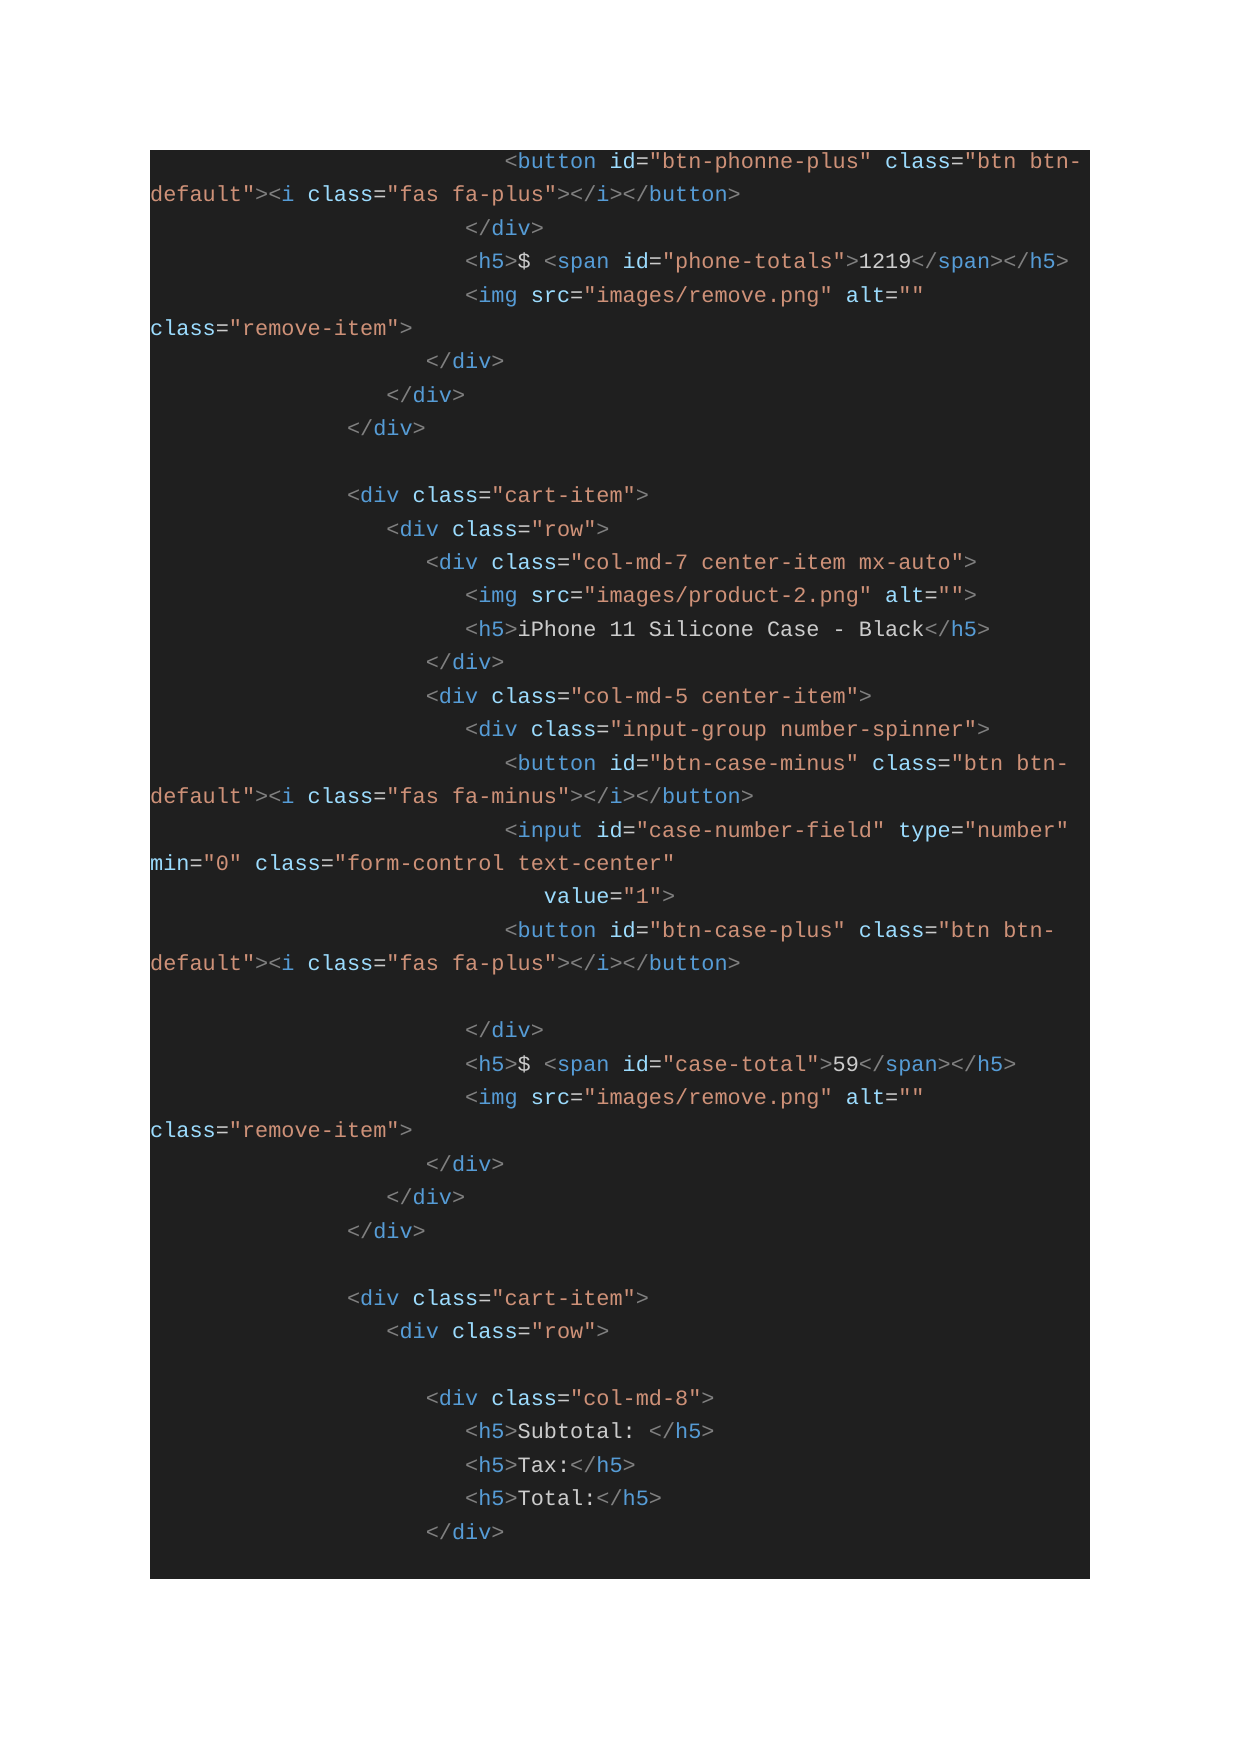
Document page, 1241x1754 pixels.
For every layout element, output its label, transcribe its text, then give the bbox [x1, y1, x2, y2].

text </div> [150, 384, 1090, 409]
text </div> [150, 351, 1090, 375]
text <h5>Total:</h5> [150, 1487, 1090, 1512]
text </div> [150, 417, 1090, 442]
text <div class="cart-item"> [150, 1287, 1090, 1312]
text <div class="col-md-5 center-item"> [150, 685, 1090, 710]
text <button id="btn-phonne-plus" class="btn btn-default"><i class="fas fa-plus"></i></button> [150, 150, 1090, 208]
text <h5>$ <span id="phone-totals">1219</span></h5> [150, 250, 1090, 275]
text <button id="btn-case-minus" class="btn btn-default"><i class="fas fa-minus"></i></button> [150, 752, 1090, 810]
text <div class="row"> [150, 518, 1090, 543]
text </div> [150, 1019, 1090, 1044]
text <input id="case-number-field" type="number" min="0" class="form-control text-center" [150, 819, 1090, 877]
text <img src="images/remove.png" alt="" class="remove-item"> [150, 1086, 1090, 1144]
text <h5>$ <span id="case-total">59</span></h5> [150, 1053, 1090, 1078]
text </div> [150, 1187, 1090, 1211]
text <div class="col-md-7 center-item mx-auto"> [150, 551, 1090, 576]
text value="1"> [150, 886, 1090, 910]
text <h5>iPhone 11 Silicone Case - Black</h5> [150, 618, 1090, 643]
text <h5>Subtotal: </h5> [150, 1421, 1090, 1445]
text </div> [150, 1220, 1090, 1245]
text </div> [150, 1153, 1090, 1178]
text </div> [150, 652, 1090, 676]
text <div class="col-md-8"> [150, 1387, 1090, 1412]
text <button id="btn-case-plus" class="btn btn-default"><i class="fas fa-plus"></i></button> [150, 919, 1090, 977]
text <div class="input-group number-spinner"> [150, 718, 1090, 743]
text <div class="row"> [150, 1320, 1090, 1345]
text <h5>Tax:</h5> [150, 1454, 1090, 1479]
text </div> [150, 1521, 1090, 1546]
text <img src="images/remove.png" alt="" class="remove-item"> [150, 284, 1090, 342]
text </div> [150, 217, 1090, 242]
text <img src="images/product-2.png" alt=""> [150, 585, 1090, 609]
text <div class="cart-item"> [150, 484, 1090, 509]
